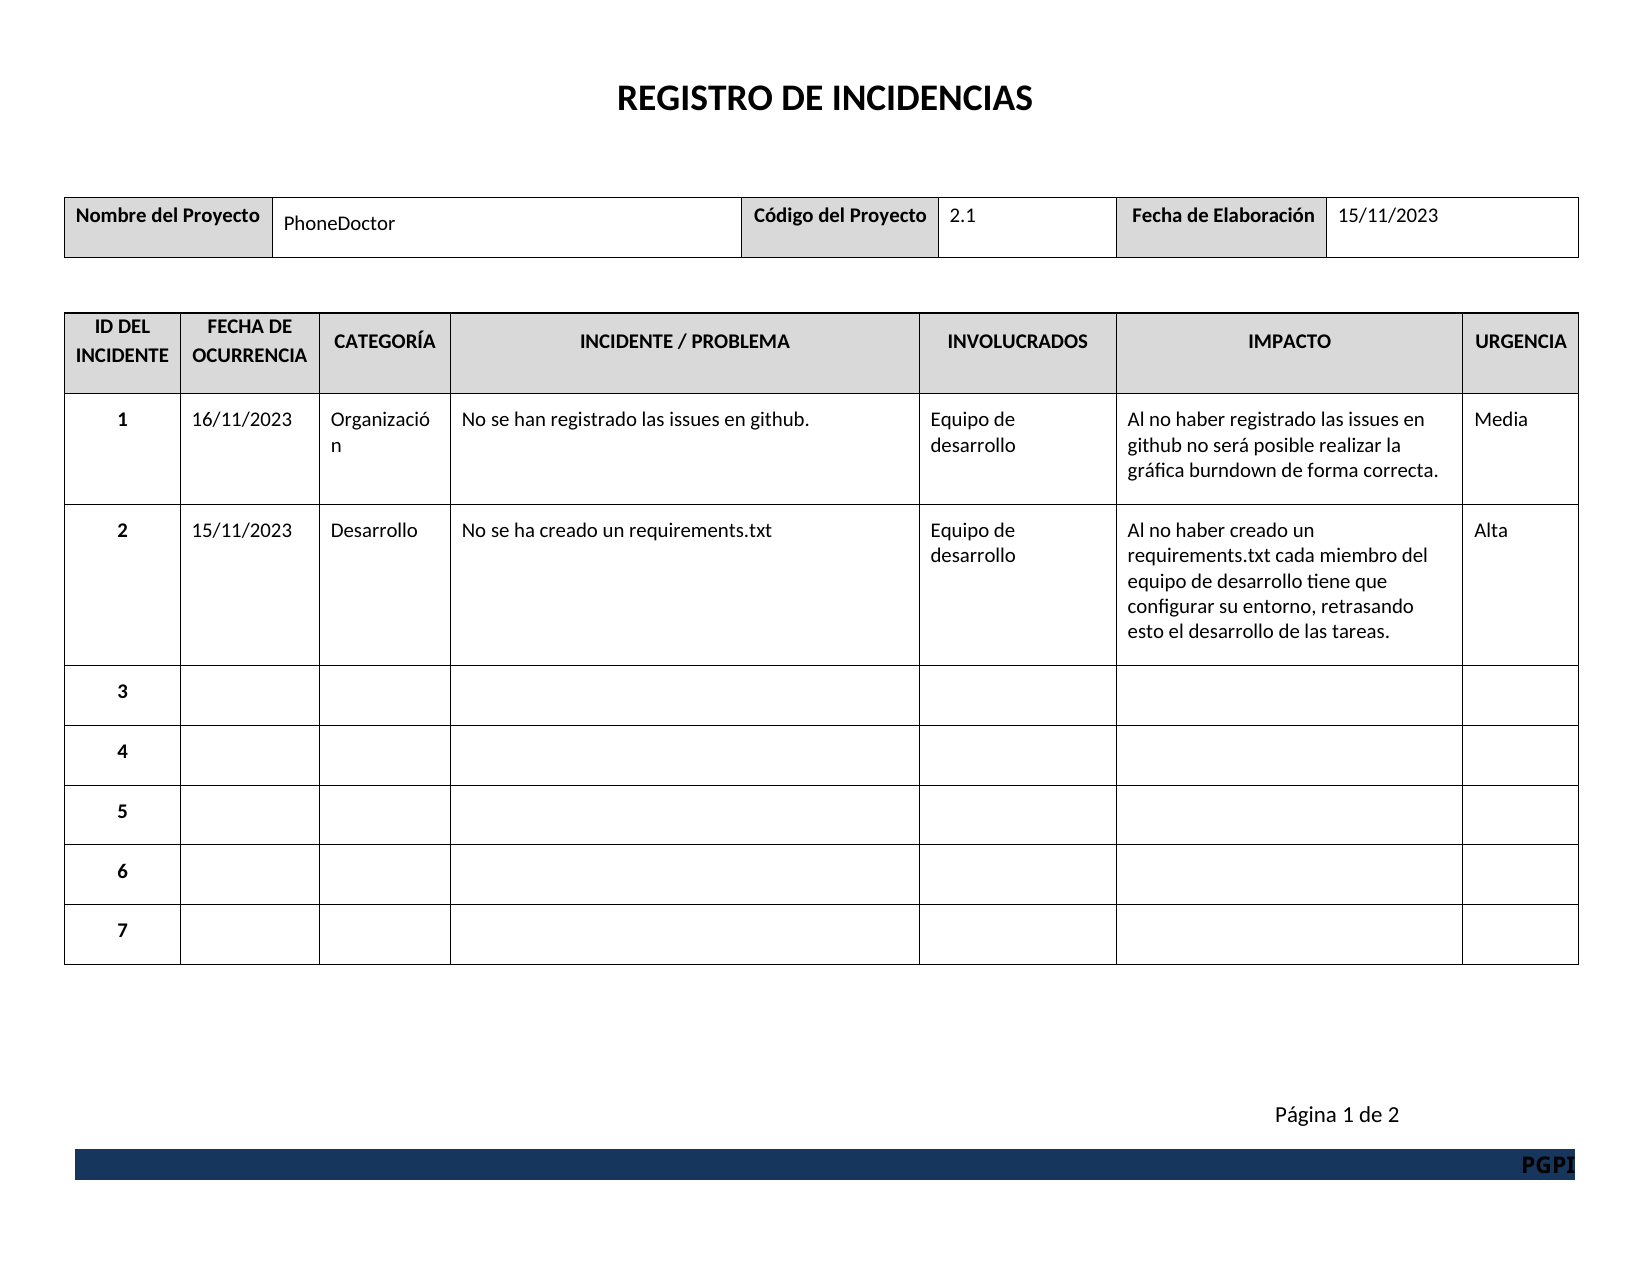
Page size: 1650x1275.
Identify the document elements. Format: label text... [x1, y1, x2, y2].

table_header 15/11/2023 [1327, 198, 1578, 257]
table_header PhoneDoctor [273, 198, 741, 257]
table_cell Equipo de desarrollo [920, 394, 1116, 503]
table_header Nombre del Proyecto [65, 198, 272, 257]
table_cell [1117, 726, 1462, 784]
table_cell 7 [65, 905, 180, 964]
table_header CATEGORÍA [320, 314, 450, 393]
table_cell [920, 666, 1116, 725]
table_cell Al no haber registrado las issues en github no será posible realizar la gráfica burndown de forma correcta. [1117, 394, 1462, 503]
table_header URGENCIA [1463, 314, 1578, 393]
table_cell [451, 905, 919, 964]
table_cell Desarrollo [320, 505, 450, 665]
table_cell [451, 726, 919, 784]
table_cell [1117, 786, 1462, 844]
table_cell 5 [65, 786, 180, 844]
table_cell [920, 845, 1116, 904]
table_header IMPACTO [1117, 314, 1462, 393]
table_cell [320, 666, 450, 725]
table_header Código del Proyecto [742, 198, 938, 257]
table_cell 15/11/2023 [181, 505, 319, 665]
table_cell [181, 786, 319, 844]
table_cell [1117, 666, 1462, 725]
table_cell Al no haber creado un requirements.txt cada miembro del equipo de desarrollo tiene que configurar su entorno, retrasando esto el desarrollo de las tareas. [1117, 505, 1462, 665]
table_cell [1463, 786, 1578, 844]
table_cell [1463, 905, 1578, 964]
table_cell 6 [65, 845, 180, 904]
table_cell [920, 726, 1116, 784]
table_cell [1117, 845, 1462, 904]
table_cell [320, 786, 450, 844]
table_cell Organización [320, 394, 450, 503]
table_cell 2 [65, 505, 180, 665]
table_header INVOLUCRADOS [920, 314, 1116, 393]
table_cell [181, 726, 319, 784]
table_header INCIDENTE / PROBLEMA [451, 314, 919, 393]
table_cell [451, 845, 919, 904]
table_cell [1463, 666, 1578, 725]
table_cell [181, 905, 319, 964]
table_cell No se ha creado un requirements.txt [451, 505, 919, 665]
table_cell [320, 905, 450, 964]
table_header ID DEL INCIDENTE [65, 314, 180, 393]
table_header 2.1 [939, 198, 1116, 257]
table_cell [920, 905, 1116, 964]
table_cell [1463, 726, 1578, 784]
table_cell No se han registrado las issues en github. [451, 394, 919, 503]
table_cell [1463, 845, 1578, 904]
table_cell [320, 845, 450, 904]
table_cell [451, 786, 919, 844]
table_cell [920, 786, 1116, 844]
table_cell [1117, 905, 1462, 964]
table_cell [451, 666, 919, 725]
table_cell 1 [65, 394, 180, 503]
table_header FECHA DE OCURRENCIA [181, 314, 319, 393]
table_cell [320, 726, 450, 784]
table_cell Media [1463, 394, 1578, 503]
table_cell 16/11/2023 [181, 394, 319, 503]
table_cell [181, 666, 319, 725]
table_cell 3 [65, 666, 180, 725]
table_cell Alta [1463, 505, 1578, 665]
table_cell Equipo de desarrollo [920, 505, 1116, 665]
table_cell [181, 845, 319, 904]
table_cell 4 [65, 726, 180, 784]
table_header Fecha de Elaboración [1117, 198, 1326, 257]
